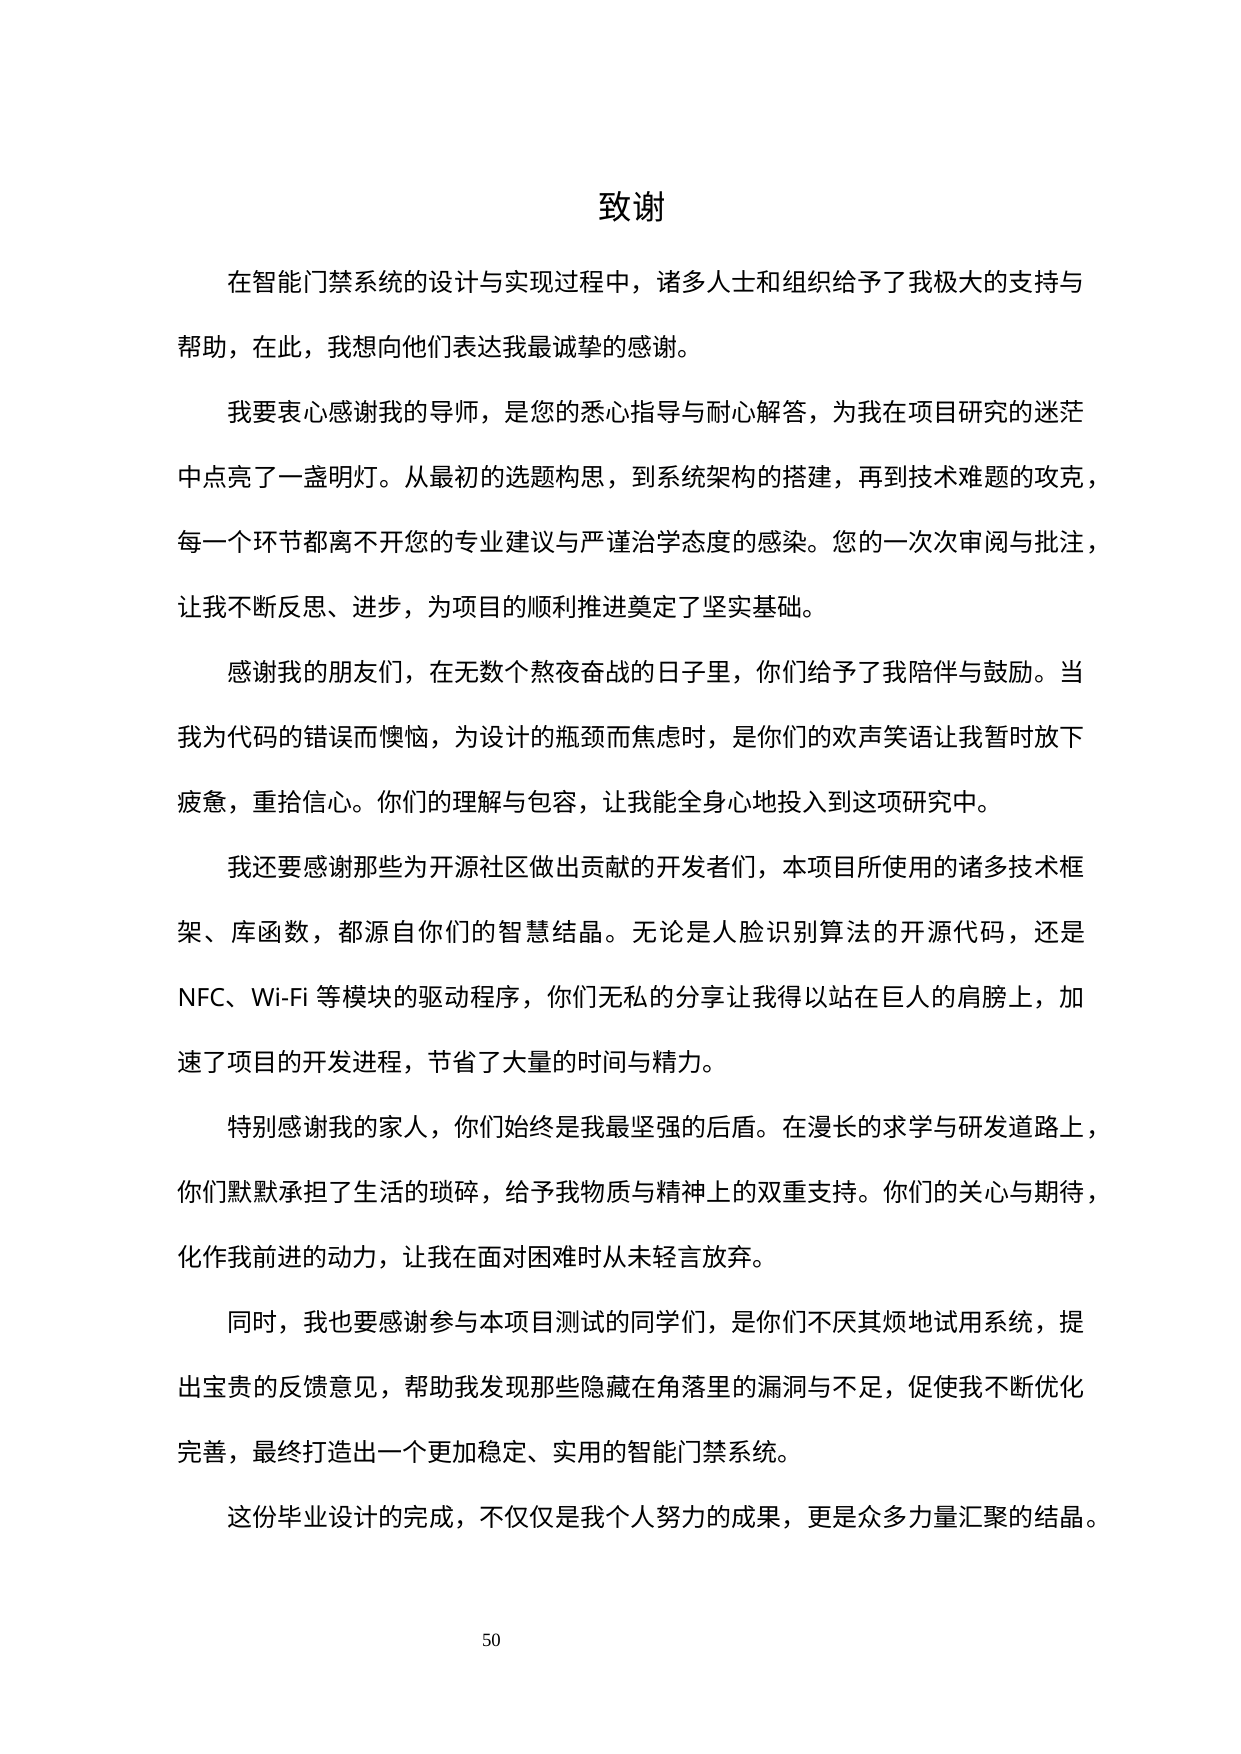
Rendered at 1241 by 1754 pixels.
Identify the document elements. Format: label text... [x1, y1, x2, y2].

text 我要衷心感谢我的导师，是您的悉心指导与耐心解答，为我在项目研究的迷茫中点亮了一盏明灯。从最初的选题构思，到系统架构的搭建，再到技术难题的攻克，每一个环节都离不开您的专业建议与严谨治学态度的感染。您的一次次审阅与批注，让我不断反思、进步，为项目的顺利推进奠定了坚实基础。 [177, 378, 1087, 638]
text 致谢 [177, 172, 1087, 237]
text 特别感谢我的家人，你们始终是我最坚强的后盾。在漫长的求学与研发道路上，你们默默承担了生活的琐碎，给予我物质与精神上的双重支持。你们的关心与期待，化作我前进的动力，让我在面对困难时从未轻言放弃。 [177, 1093, 1087, 1288]
text 感谢我的朋友们，在无数个熬夜奋战的日子里，你们给予了我陪伴与鼓励。当我为代码的错误而懊恼，为设计的瓶颈而焦虑时，是你们的欢声笑语让我暂时放下疲惫，重拾信心。你们的理解与包容，让我能全身心地投入到这项研究中。 [177, 638, 1087, 833]
text 我还要感谢那些为开源社区做出贡献的开发者们，本项目所使用的诸多技术框架、库函数，都源自你们的智慧结晶。无论是人脸识别算法的开源代码，还是 NFC、Wi-Fi 等模块的驱动程序，你们无私的分享让我得以站在巨人的肩膀上，加速了项目的开发进程，节省了大量的时间与精力。 [177, 833, 1087, 1093]
text 同时，我也要感谢参与本项目测试的同学们，是你们不厌其烦地试用系统，提出宝贵的反馈意见，帮助我发现那些隐藏在角落里的漏洞与不足，促使我不断优化完善，最终打造出一个更加稳定、实用的智能门禁系统。 [177, 1288, 1087, 1483]
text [177, 1483, 1087, 1548]
text 在智能门禁系统的设计与实现过程中，诸多人士和组织给予了我极大的支持与帮助，在此，我想向他们表达我最诚挚的感谢。 [177, 248, 1087, 378]
